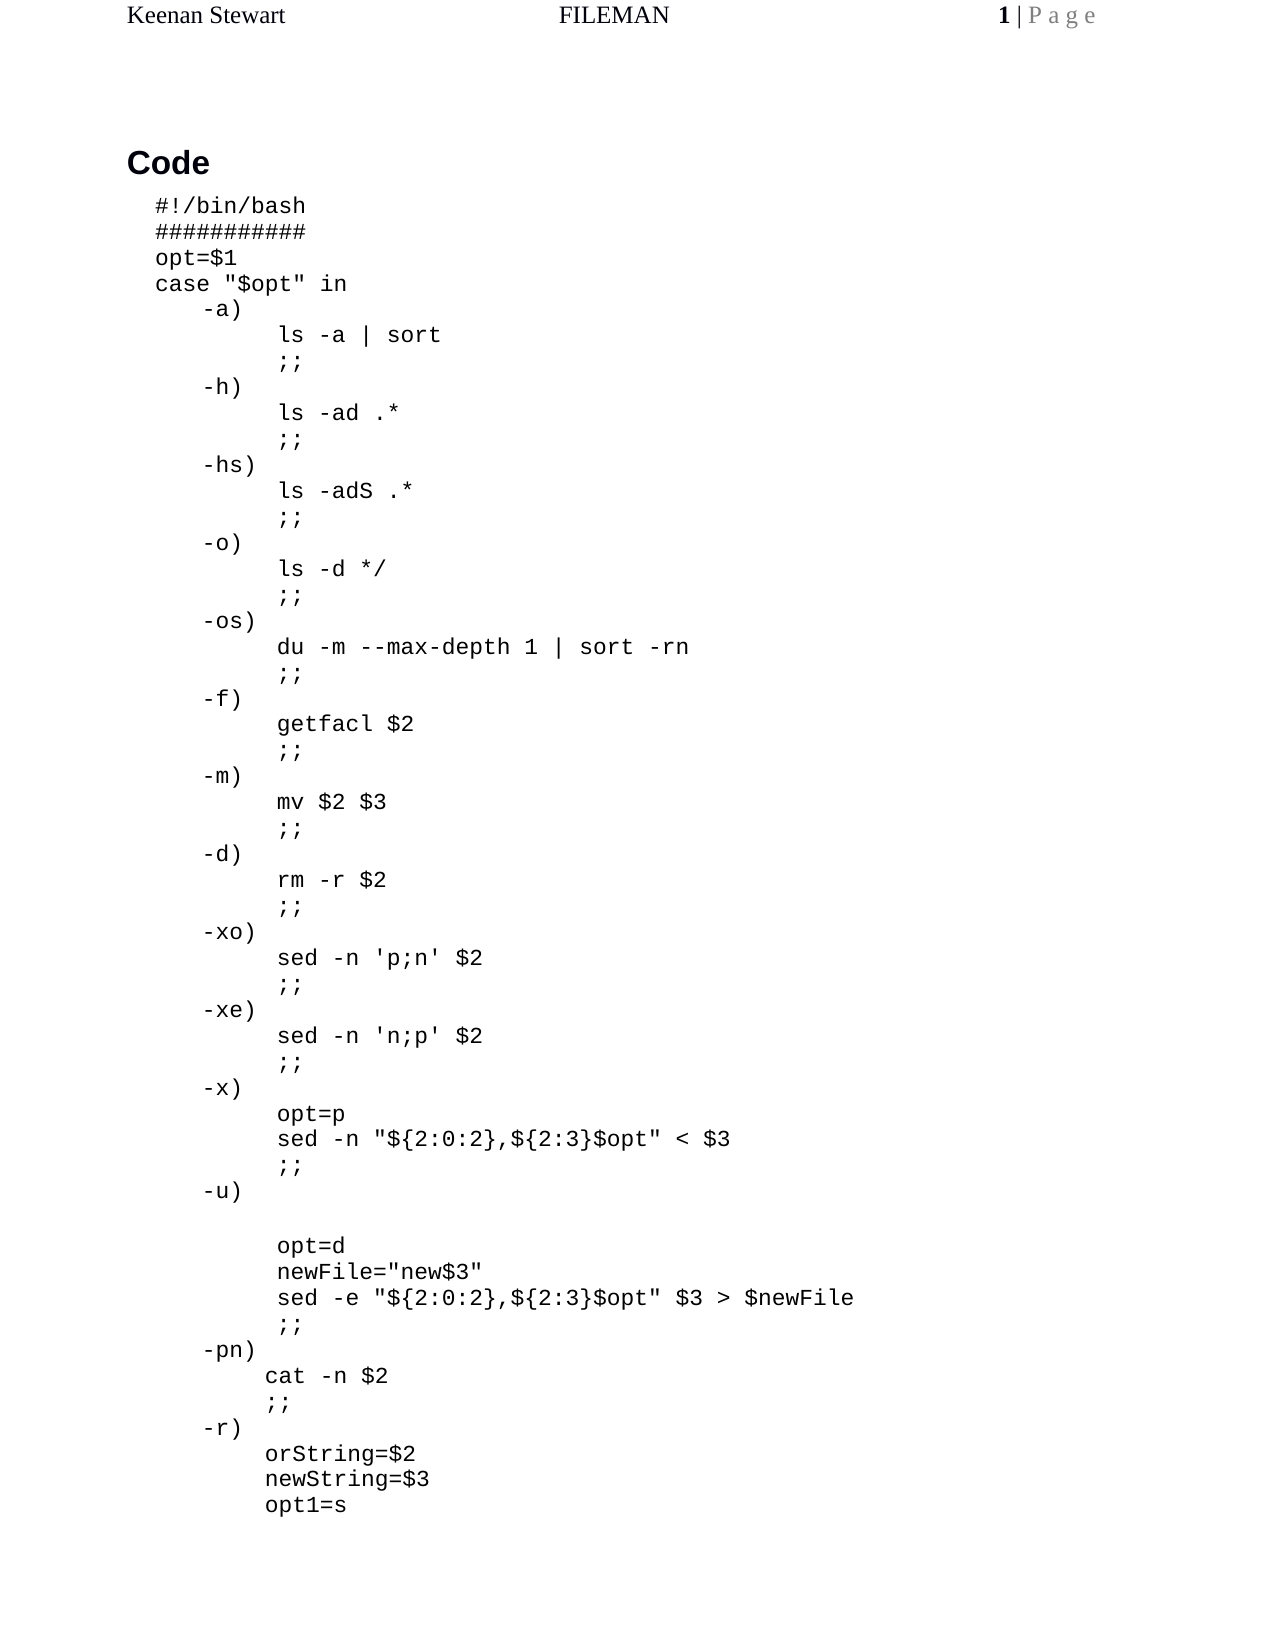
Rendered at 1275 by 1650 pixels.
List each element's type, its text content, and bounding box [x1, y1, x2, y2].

text -d) [155, 842, 1158, 868]
text -r) [155, 1416, 1158, 1442]
text -x) [155, 1076, 1158, 1102]
text sed -e "${2:0:2},${2:3}$opt" $3 > $newFile [155, 1286, 1158, 1312]
text -a) [155, 298, 1158, 324]
text ;; [155, 583, 1158, 609]
text ########### [155, 220, 1158, 246]
text rm -r $2 [155, 868, 1158, 894]
text case "$opt" in [155, 272, 1158, 298]
text -xe) [155, 998, 1158, 1024]
text -m) [155, 765, 1158, 791]
text mv $2 $3 [155, 791, 1158, 817]
text ;; [155, 1312, 1158, 1338]
text ;; [155, 1050, 1158, 1076]
text getfacl $2 [155, 713, 1158, 739]
text ;; [155, 1390, 1158, 1416]
text sed -n 'p;n' $2 [155, 946, 1158, 972]
text cat -n $2 [155, 1364, 1158, 1390]
text -o) [155, 531, 1158, 557]
text sed -n "${2:0:2},${2:3}$opt" < $3 [155, 1128, 1158, 1154]
subtitle Code [127, 143, 1158, 182]
text ;; [155, 505, 1158, 531]
text ls -adS .* [155, 479, 1158, 505]
text opt=$1 [155, 246, 1158, 272]
text newString=$3 [155, 1468, 1158, 1494]
text ;; [155, 427, 1158, 453]
text newFile="new$3" [155, 1260, 1158, 1286]
text sed -n 'n;p' $2 [155, 1024, 1158, 1050]
text ls -ad .* [155, 402, 1158, 427]
text ;; [155, 661, 1158, 687]
text ls -a | sort [155, 324, 1158, 350]
text -xo) [155, 920, 1158, 946]
text -pn) [155, 1338, 1158, 1364]
text opt1=s [155, 1494, 1158, 1520]
text opt=d [155, 1234, 1158, 1260]
text ;; [155, 894, 1158, 920]
text #!/bin/bash [155, 194, 1158, 220]
text ;; [155, 350, 1158, 376]
text -f) [155, 687, 1158, 713]
text -hs) [155, 453, 1158, 479]
text du -m --max-depth 1 | sort -rn [155, 635, 1158, 661]
text ;; [155, 739, 1158, 765]
text orString=$2 [155, 1442, 1158, 1468]
text ;; [155, 972, 1158, 998]
text -u) [155, 1180, 1158, 1206]
text ;; [155, 817, 1158, 842]
text opt=p [155, 1102, 1158, 1128]
text ls -d */ [155, 557, 1158, 583]
text -os) [155, 609, 1158, 635]
text -h) [155, 376, 1158, 402]
text ;; [155, 1154, 1158, 1180]
